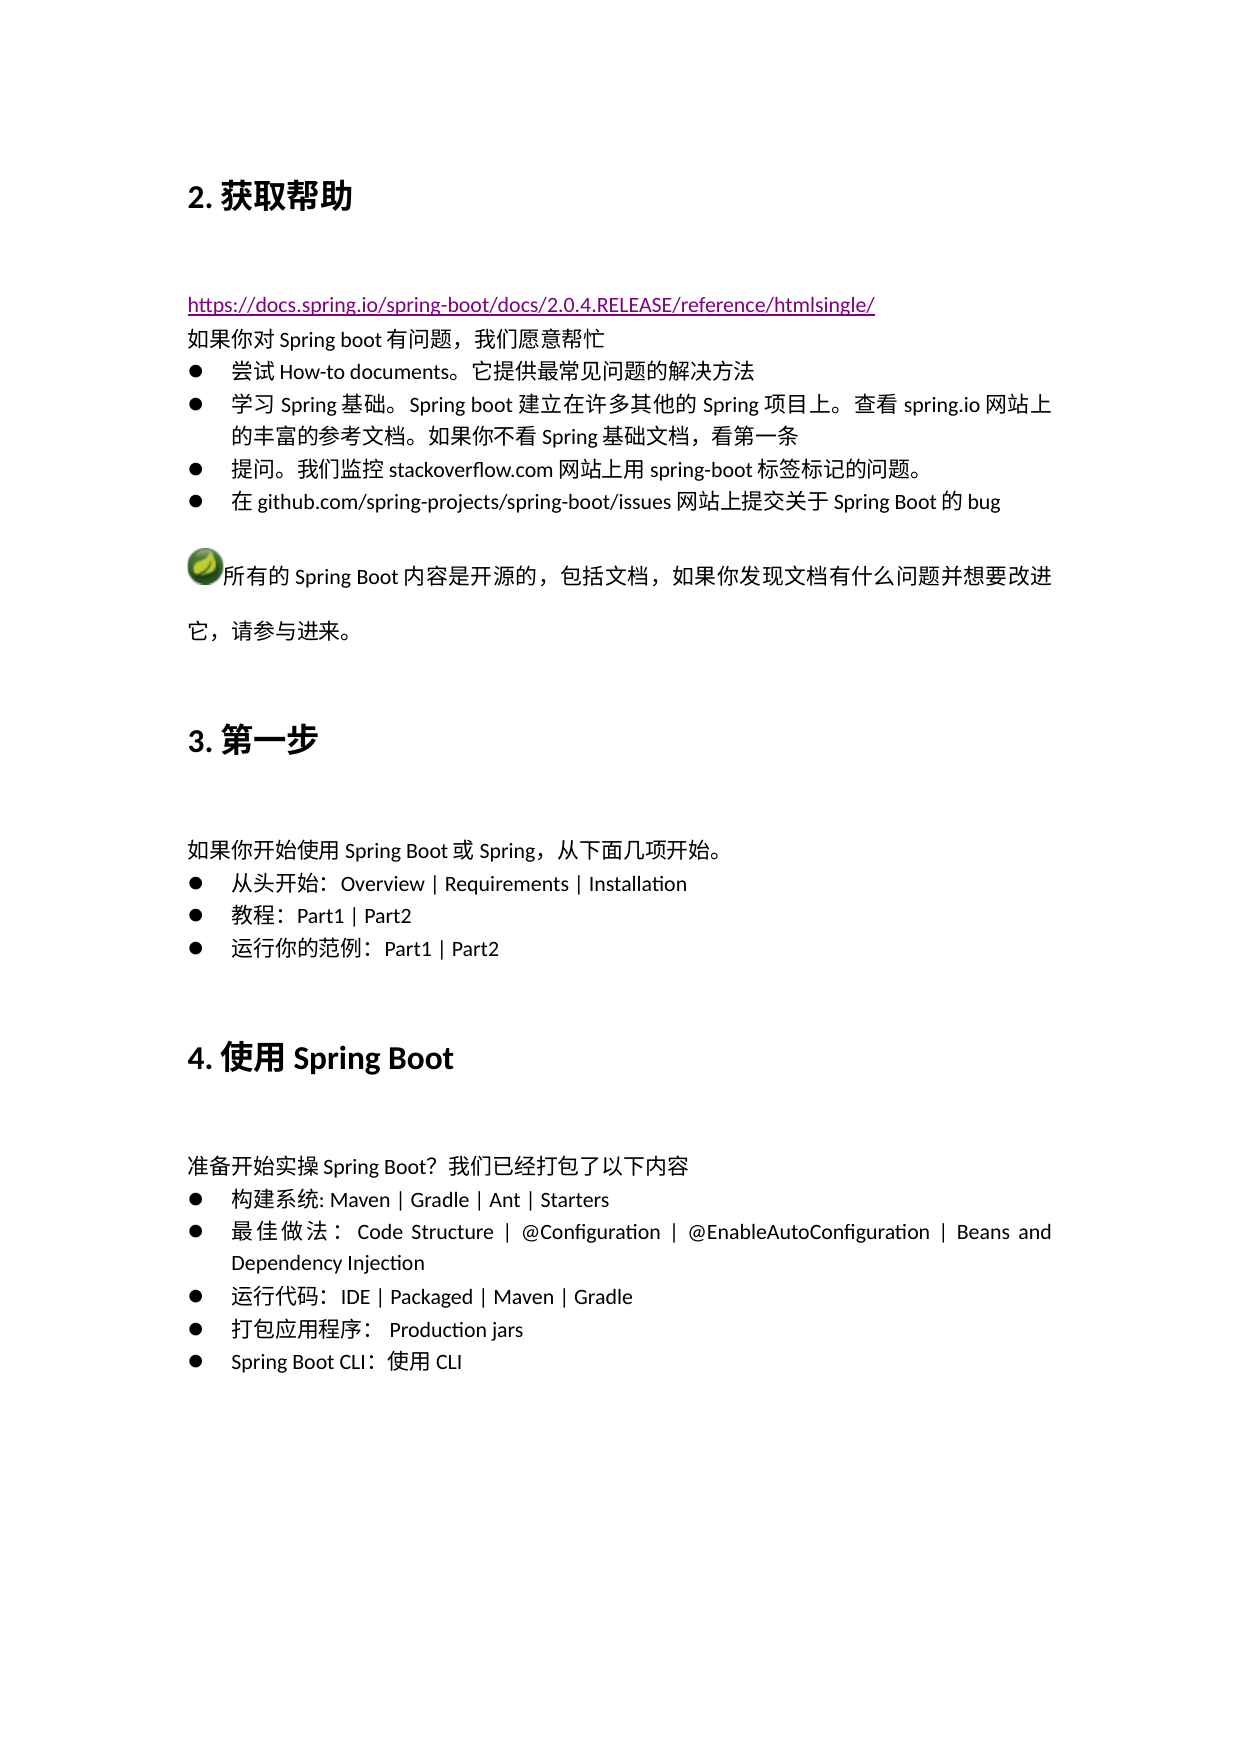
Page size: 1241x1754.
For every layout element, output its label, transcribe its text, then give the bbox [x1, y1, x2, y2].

picture [187, 548, 224, 585]
subtitle 使用Spring Boot [187, 1022, 1053, 1087]
list 在github.com/spring-projects/spring-boot/issues网站上提交关于Spring Boot的bug [187, 484, 1053, 516]
subtitle 获取帮助 [187, 162, 1053, 227]
list 构建系统: Maven | Gradle | Ant | Starters [187, 1181, 1053, 1214]
list 所有的Spring Boot内容是开源的，包括文档，如果你发现文档有什么问题并想要改进它，请参与进来。 [187, 549, 1053, 646]
list 打包应用程序： Production jars [187, 1311, 1053, 1344]
list 教程：Part1 | Part2 [187, 898, 1053, 930]
list Spring Boot CLI：使用CLI [187, 1344, 1053, 1376]
list 最佳做法：Code Structure | @Configuration | @EnableAutoConfiguration | Beans and Dependency Injection [187, 1214, 1053, 1279]
list 学习Spring基础。Spring boot建立在许多其他的Spring项目上。查看spring.io网站上的丰富的参考文档。如果你不看Spring基础文档，看第一条 [187, 386, 1053, 451]
list https://docs.spring.io/spring-boot/docs/2.0.4.RELEASE/reference/htmlsingle/ [187, 289, 1053, 321]
subtitle 第一步 [187, 706, 1053, 771]
text 如果你开始使用Spring Boot或 Spring，从下面几项开始。 [187, 833, 1053, 865]
list 尝试How-to documents。它提供最常见问题的解决方法 [187, 354, 1053, 386]
list 准备开始实操Spring Boot？我们已经打包了以下内容 [187, 1149, 1053, 1181]
list 运行你的范例：Part1 | Part2 [187, 930, 1053, 963]
list 运行代码：IDE | Packaged | Maven | Gradle [187, 1279, 1053, 1311]
list 提问。我们监控stackoverflow.com网站上用spring-boot标签标记的问题。 [187, 451, 1053, 484]
list 如果你对Spring boot有问题，我们愿意帮忙 [187, 321, 1053, 354]
list 从头开始：Overview | Requirements | Installation [187, 865, 1053, 898]
